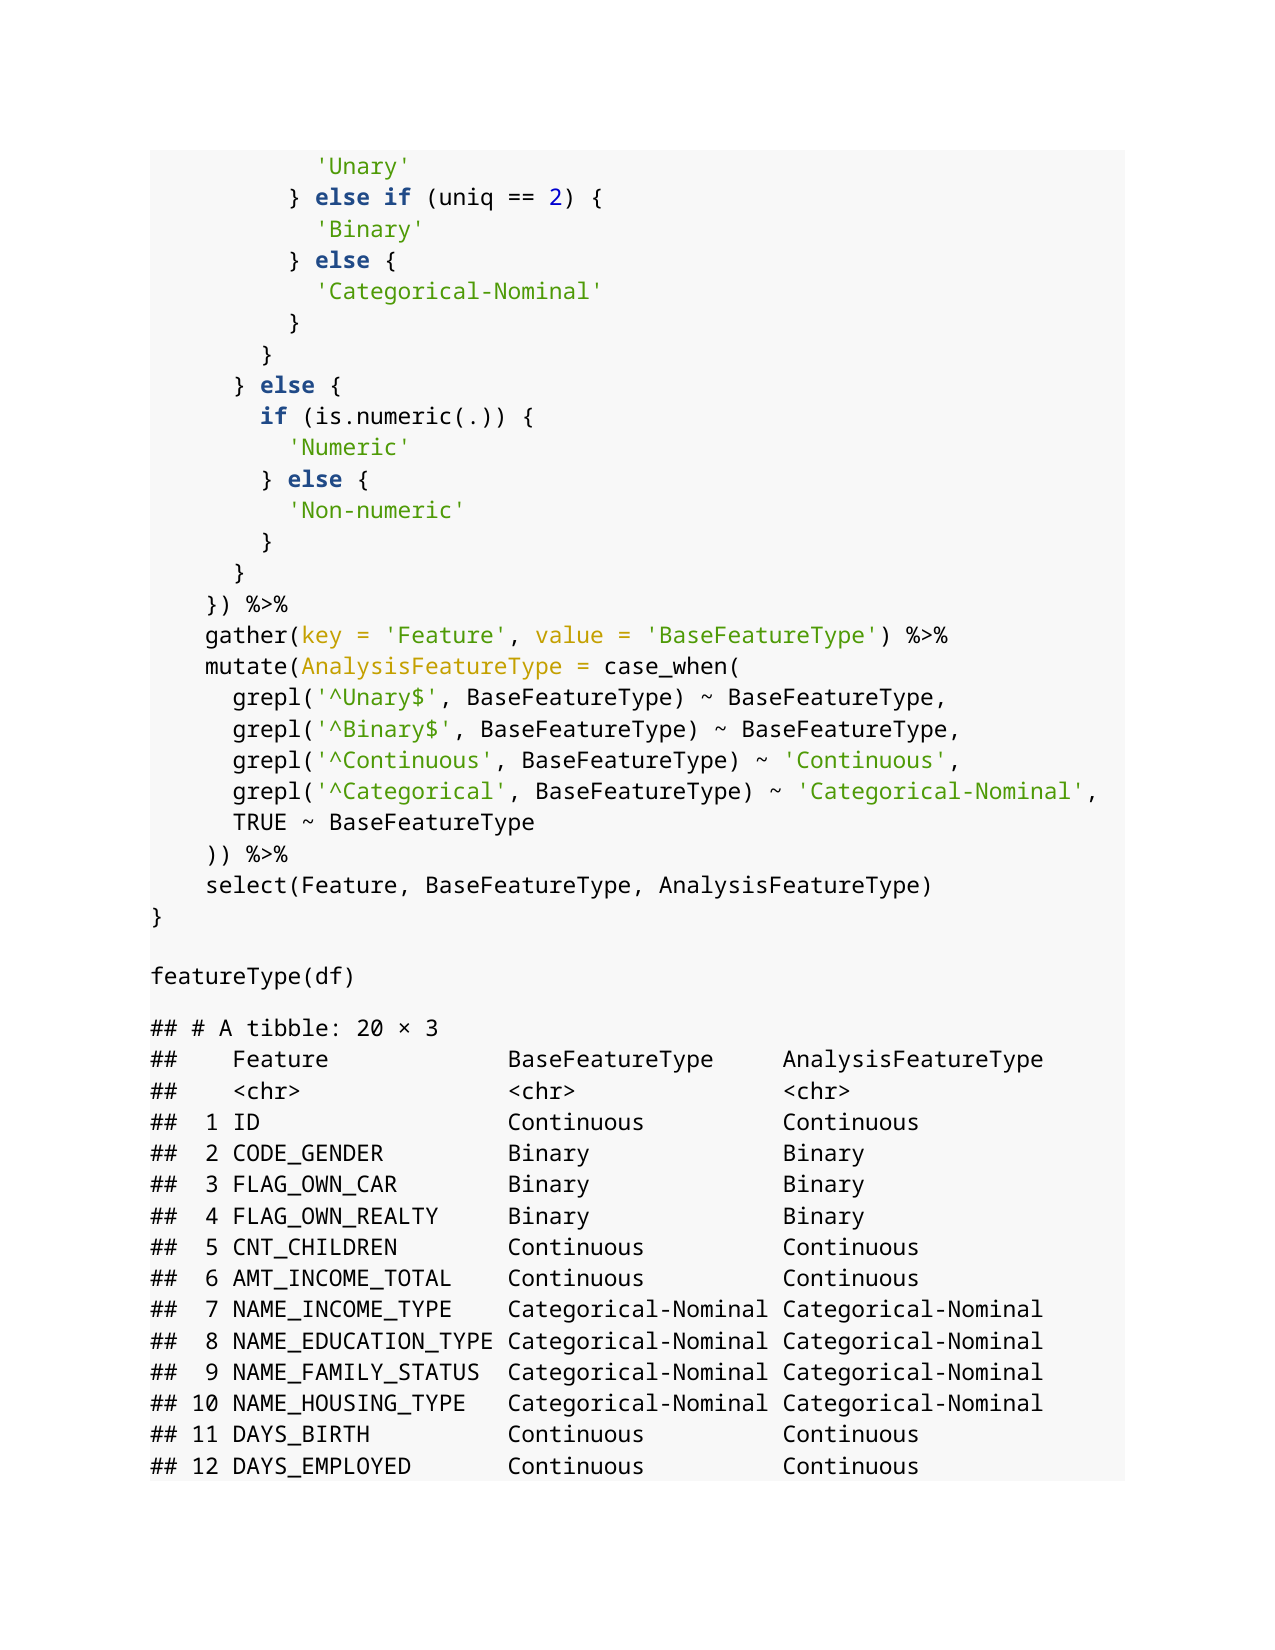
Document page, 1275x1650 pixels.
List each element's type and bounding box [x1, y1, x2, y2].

text [150, 150, 1125, 991]
text [150, 1012, 1125, 1481]
